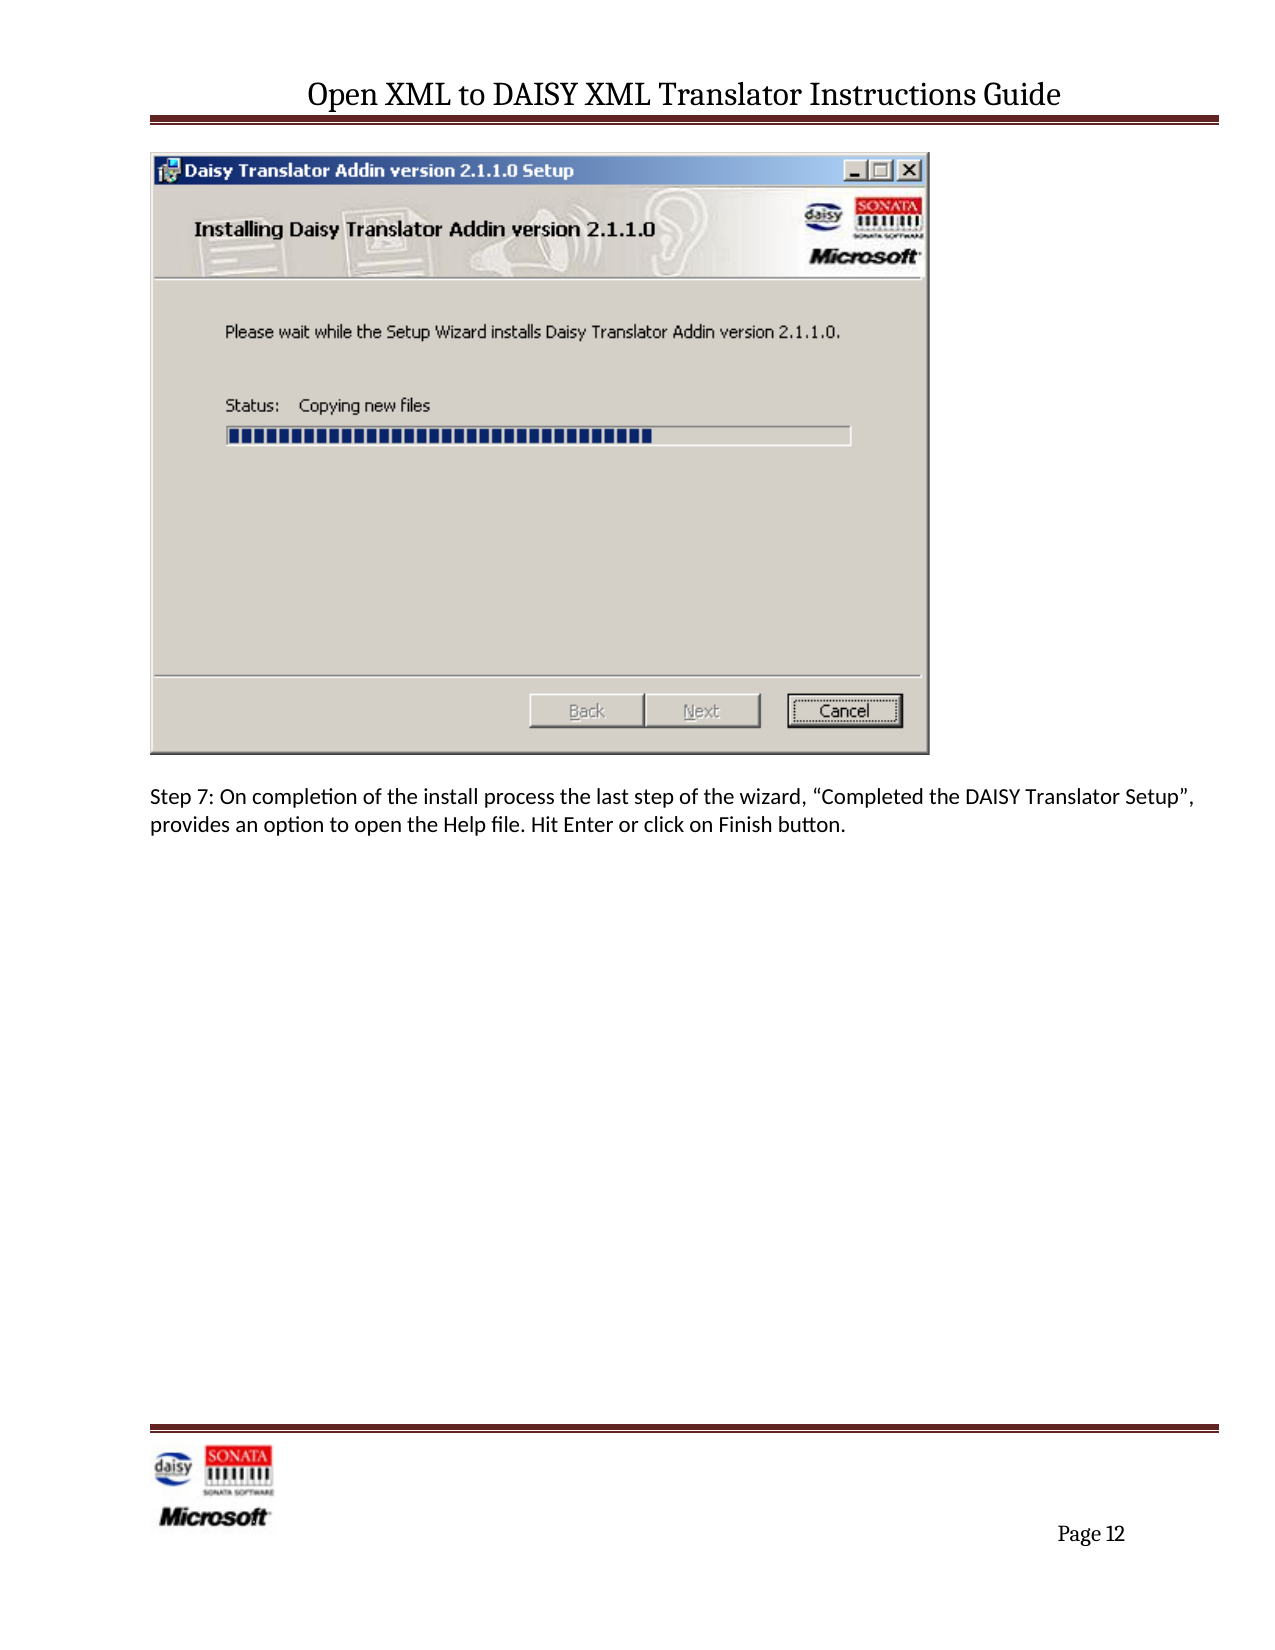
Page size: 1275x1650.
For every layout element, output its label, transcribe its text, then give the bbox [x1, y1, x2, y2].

picture [150, 1435, 280, 1542]
picture [150, 152, 930, 755]
text Step 7: On completion of the install process the last step of the wizard, “Completed the DAISY Translator Setup”, provides an option to open the Help file. Hit Enter or click on Finish button. [150, 782, 1219, 838]
